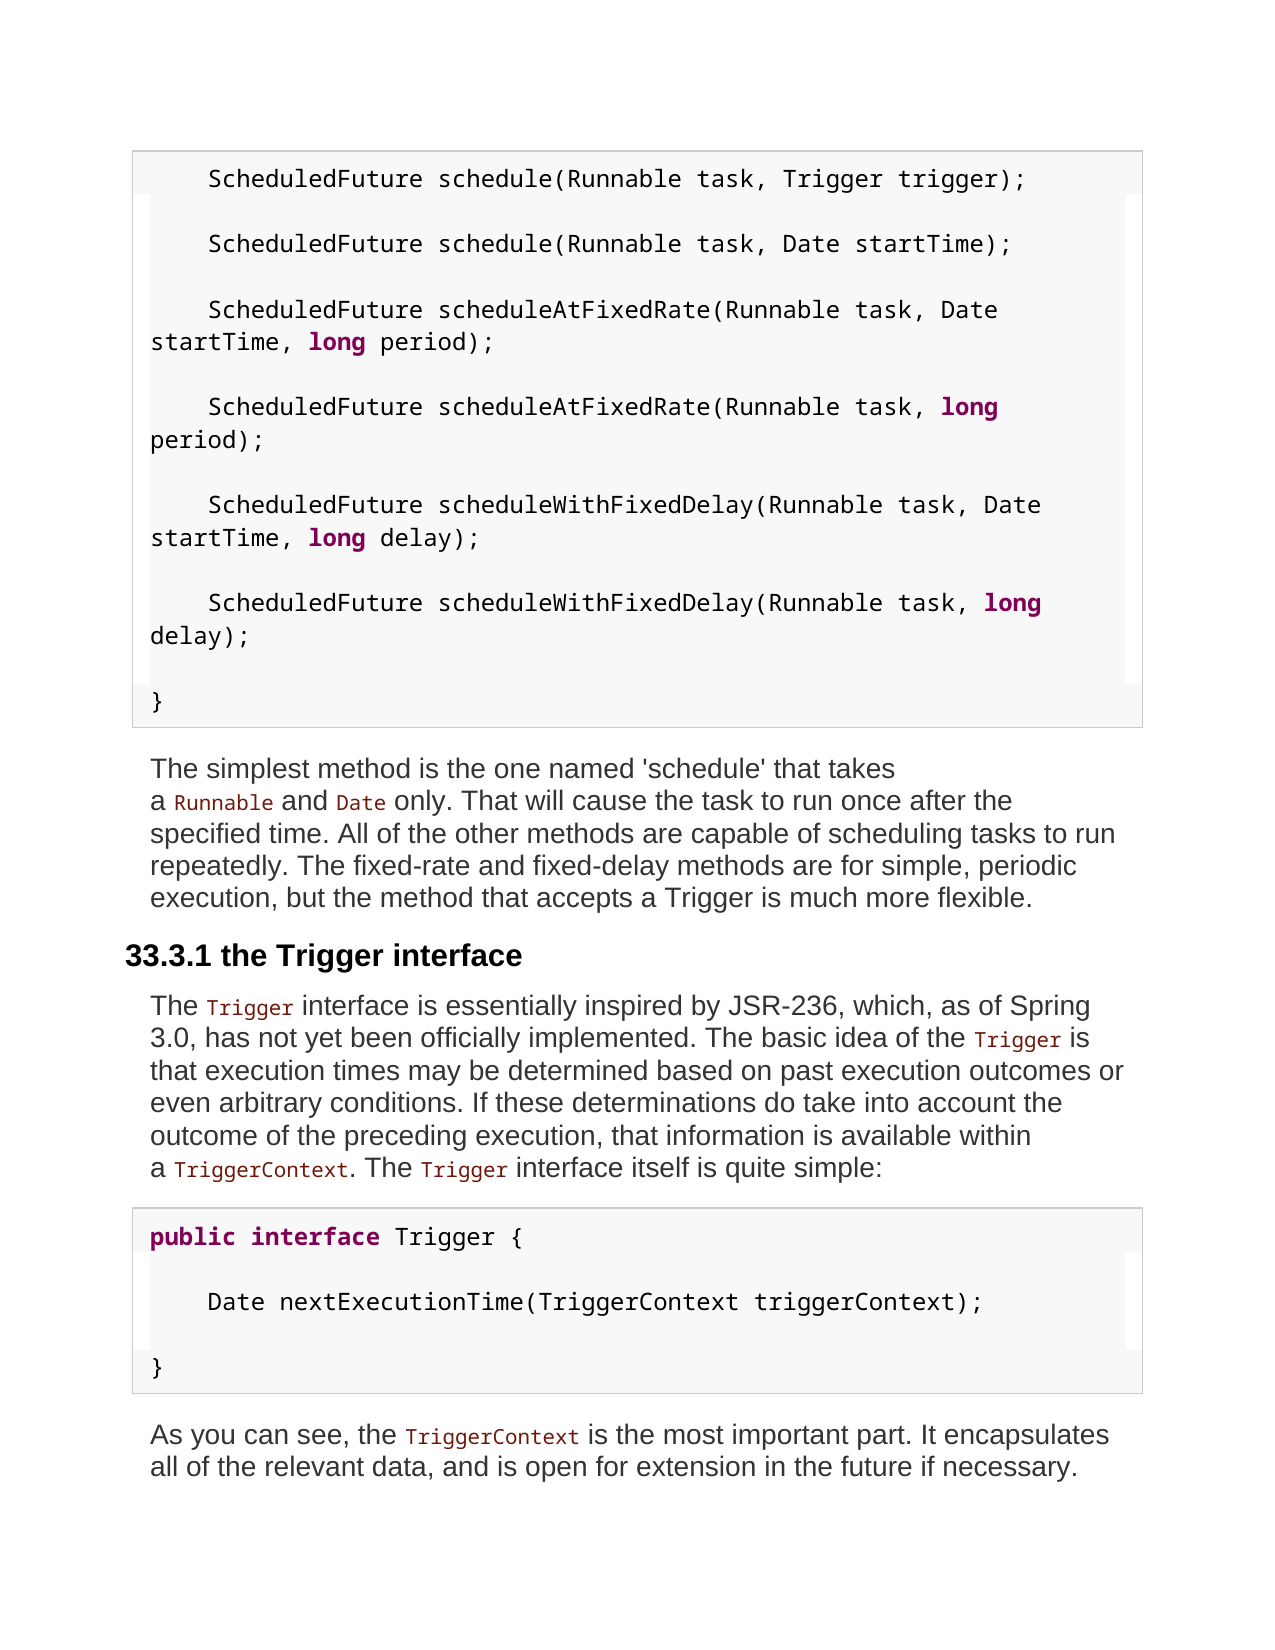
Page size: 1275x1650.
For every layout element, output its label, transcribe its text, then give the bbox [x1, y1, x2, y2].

text } [133, 1338, 1142, 1393]
text ScheduledFuture scheduleAtFixedRate(Runnable task, Date startTime, long period); [150, 292, 1125, 358]
text public interface Trigger { [133, 1209, 1142, 1252]
text ScheduledFuture scheduleWithFixedDelay(Runnable task, long delay); [150, 586, 1125, 651]
text } [133, 672, 1142, 727]
text ScheduledFuture schedule(Runnable task, Trigger trigger); [133, 152, 1142, 194]
text Date nextExecutionTime(TriggerContext triggerContext); [150, 1284, 1125, 1317]
text ScheduledFuture schedule(Runnable task, Date startTime); [150, 227, 1125, 260]
text The Trigger interface is essentially inspired by JSR-236, which, as of Spring 3.0, has not yet been officially implemented. The basic idea of the Trigger is that execution times may be determined based on past execution outcomes or even arbitrary conditions. If these determinations do take into account the outcome of the preceding execution, that information is available within a TriggerContext. The Trigger interface itself is quite simple: [150, 989, 1125, 1184]
text The simplest method is the one named 'schedule' that takes a Runnable and Date only. That will cause the task to run once after the specified time. All of the other methods are capable of scheduling tasks to run repeatedly. The fixed-rate and fixed-delay methods are for simple, periodic execution, but the method that accepts a Trigger is much more flexible. [150, 752, 1125, 914]
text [150, 1418, 1125, 1483]
text 33.3.1 the Trigger interface [125, 937, 1125, 973]
text ScheduledFuture scheduleAtFixedRate(Runnable task, long period); [150, 390, 1125, 455]
text ScheduledFuture scheduleWithFixedDelay(Runnable task, Date startTime, long delay); [150, 488, 1125, 553]
